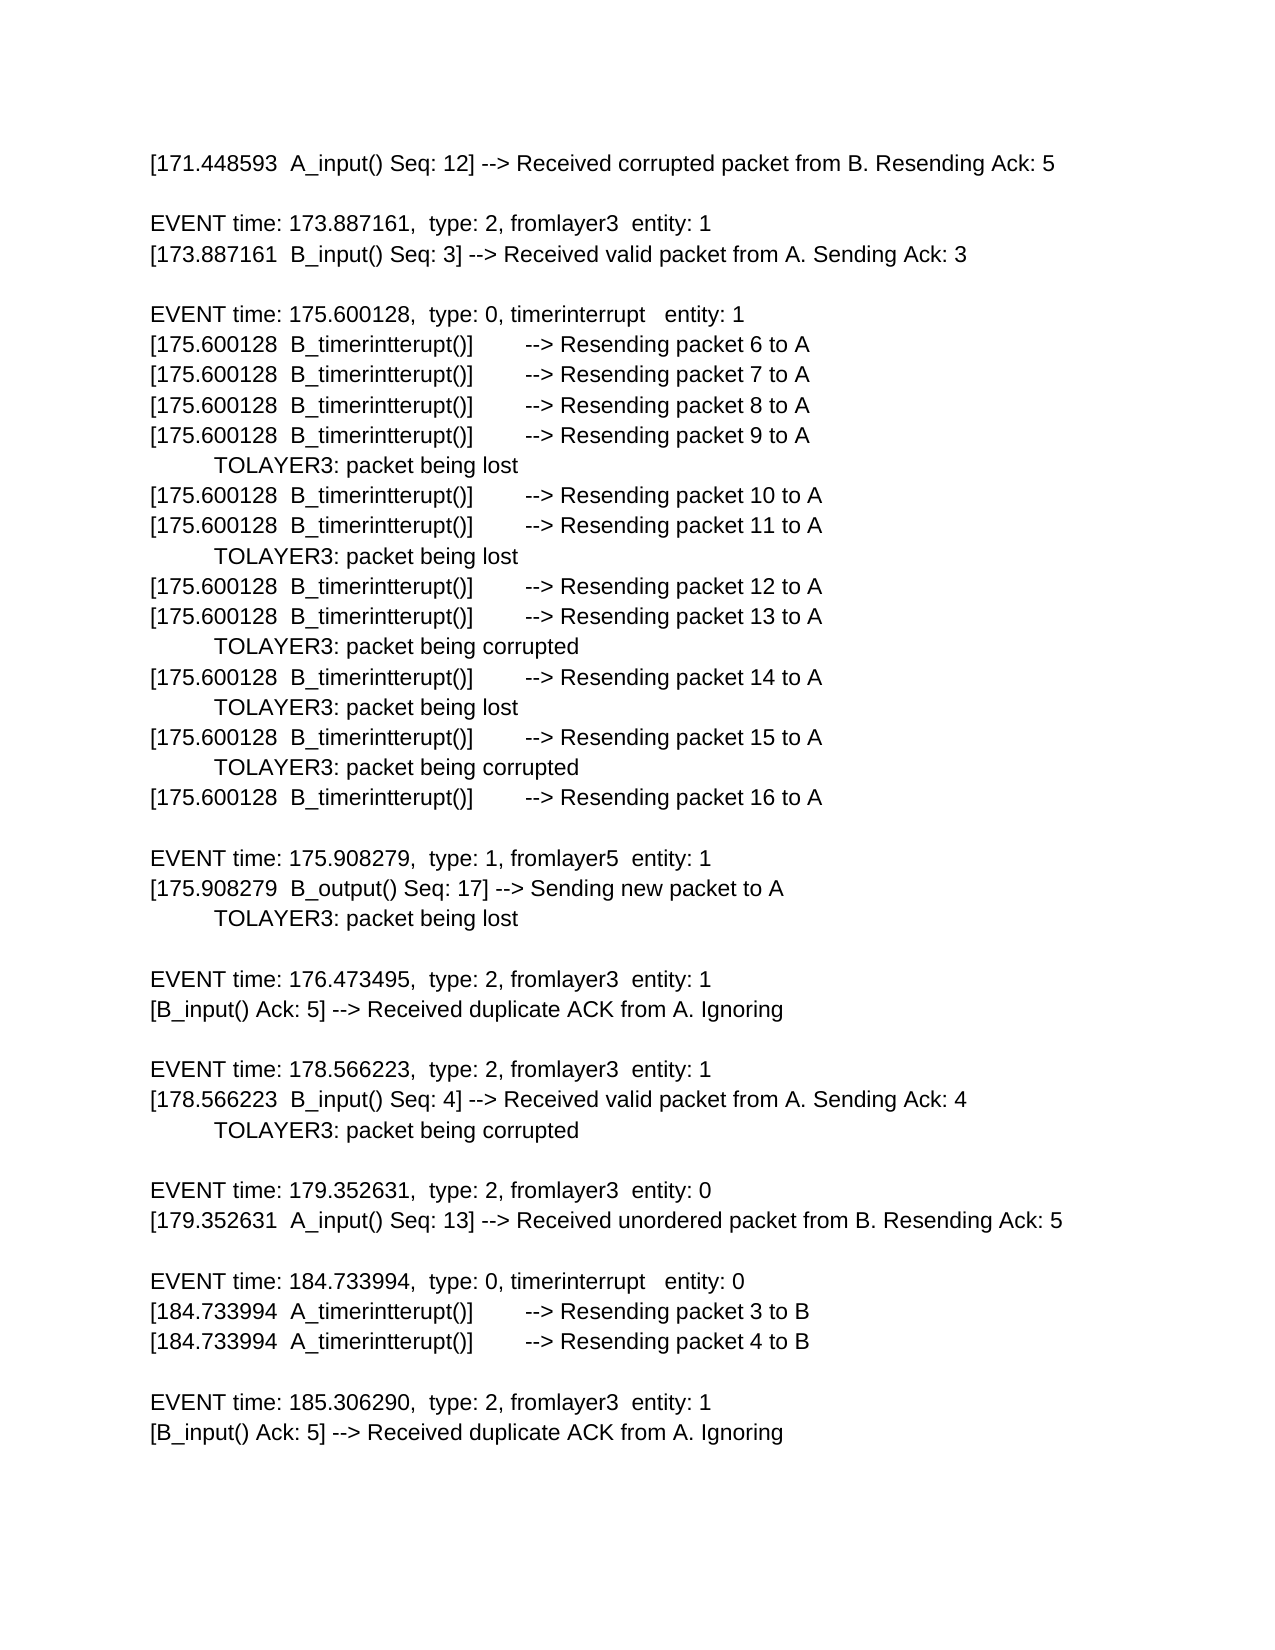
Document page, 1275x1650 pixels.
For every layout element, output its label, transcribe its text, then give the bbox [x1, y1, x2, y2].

text [175.600128 B_timerintterupt()] --> Resending packet 15 to A [150, 724, 1125, 750]
text [B_input() Ack: 5] --> Received duplicate ACK from A. Ignoring [150, 996, 1125, 1022]
text TOLAYER3: packet being lost [150, 905, 1125, 932]
text [175.600128 B_timerintterupt()] --> Resending packet 6 to A [150, 331, 1125, 358]
text [175.600128 B_timerintterupt()] --> Resending packet 16 to A [150, 784, 1125, 811]
text [171.448593 A_input() Seq: 12] --> Received corrupted packet from B. Resending Ack: 5 [150, 150, 1125, 176]
text [173.887161 B_input() Seq: 3] --> Received valid packet from A. Sending Ack: 3 [150, 241, 1125, 267]
text [175.600128 B_timerintterupt()] --> Resending packet 8 to A [150, 392, 1125, 418]
text EVENT time: 179.352631, type: 2, fromlayer3 entity: 0 [150, 1177, 1125, 1203]
text TOLAYER3: packet being lost [150, 694, 1125, 720]
text TOLAYER3: packet being corrupted [150, 633, 1125, 660]
text [175.600128 B_timerintterupt()] --> Resending packet 7 to A [150, 361, 1125, 388]
text [184.733994 A_timerintterupt()] --> Resending packet 3 to B [150, 1298, 1125, 1324]
text EVENT time: 175.600128, type: 0, timerinterrupt entity: 1 [150, 301, 1125, 327]
text [184.733994 A_timerintterupt()] --> Resending packet 4 to B [150, 1328, 1125, 1354]
text [179.352631 A_input() Seq: 13] --> Received unordered packet from B. Resending Ack: 5 [150, 1207, 1125, 1234]
text [175.600128 B_timerintterupt()] --> Resending packet 10 to A [150, 482, 1125, 509]
text [175.600128 B_timerintterupt()] --> Resending packet 12 to A [150, 573, 1125, 599]
text [178.566223 B_input() Seq: 4] --> Received valid packet from A. Sending Ack: 4 [150, 1086, 1125, 1113]
text EVENT time: 184.733994, type: 0, timerinterrupt entity: 0 [150, 1268, 1125, 1294]
text [175.600128 B_timerintterupt()] --> Resending packet 13 to A [150, 603, 1125, 629]
text EVENT time: 178.566223, type: 2, fromlayer3 entity: 1 [150, 1056, 1125, 1083]
text TOLAYER3: packet being corrupted [150, 1117, 1125, 1143]
text TOLAYER3: packet being lost [150, 452, 1125, 478]
text [175.600128 B_timerintterupt()] --> Resending packet 11 to A [150, 512, 1125, 539]
text [175.908279 B_output() Seq: 17] --> Sending new packet to A [150, 875, 1125, 901]
text TOLAYER3: packet being lost [150, 543, 1125, 569]
text EVENT time: 176.473495, type: 2, fromlayer3 entity: 1 [150, 966, 1125, 992]
text EVENT time: 173.887161, type: 2, fromlayer3 entity: 1 [150, 210, 1125, 237]
text EVENT time: 175.908279, type: 1, fromlayer5 entity: 1 [150, 845, 1125, 871]
text [B_input() Ack: 5] --> Received duplicate ACK from A. Ignoring [150, 1419, 1125, 1445]
text TOLAYER3: packet being corrupted [150, 754, 1125, 781]
text [175.600128 B_timerintterupt()] --> Resending packet 9 to A [150, 422, 1125, 448]
text [175.600128 B_timerintterupt()] --> Resending packet 14 to A [150, 663, 1125, 690]
text EVENT time: 185.306290, type: 2, fromlayer3 entity: 1 [150, 1388, 1125, 1415]
